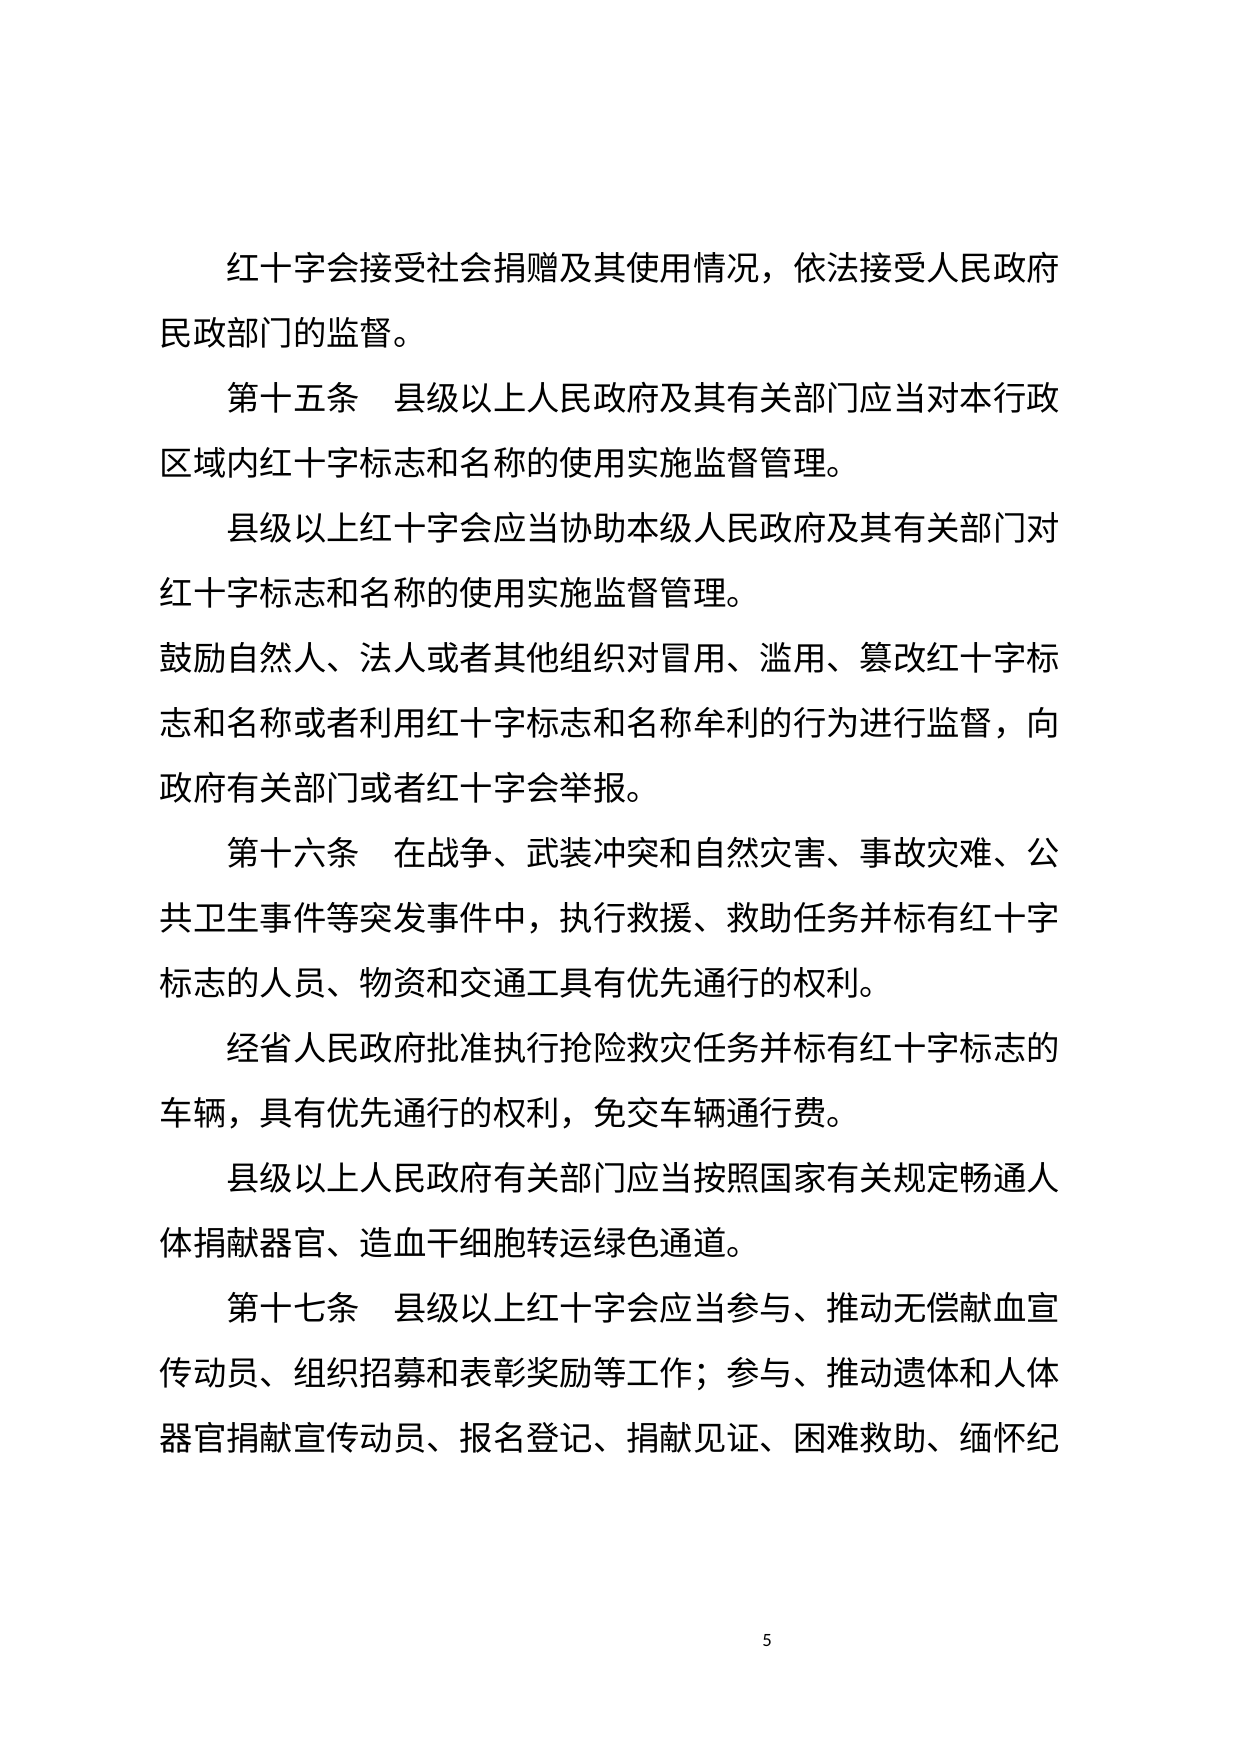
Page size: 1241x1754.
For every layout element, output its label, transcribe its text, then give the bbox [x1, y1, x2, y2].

text 红十字会接受社会捐赠及其使用情况，依法接受人民政府民政部门的监督。 [159, 233, 1081, 363]
text 县级以上红十字会应当协助本级人民政府及其有关部门对红十字标志和名称的使用实施监督管理。 [159, 493, 1081, 623]
text 第十五条 县级以上人民政府及其有关部门应当对本行政区域内红十字标志和名称的使用实施监督管理。 [159, 363, 1081, 493]
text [159, 1273, 1081, 1468]
text 经省人民政府批准执行抢险救灾任务并标有红十字标志的车辆，具有优先通行的权利，免交车辆通行费。 [159, 1013, 1081, 1143]
text 县级以上人民政府有关部门应当按照国家有关规定畅通人体捐献器官、造血干细胞转运绿色通道。 [159, 1143, 1081, 1273]
text 鼓励自然人、法人或者其他组织对冒用、滥用、篡改红十字标志和名称或者利用红十字标志和名称牟利的行为进行监督，向政府有关部门或者红十字会举报。 [159, 623, 1081, 818]
text 第十六条 在战争、武装冲突和自然灾害、事故灾难、公共卫生事件等突发事件中，执行救援、救助任务并标有红十字标志的人员、物资和交通工具有优先通行的权利。 [159, 818, 1081, 1013]
